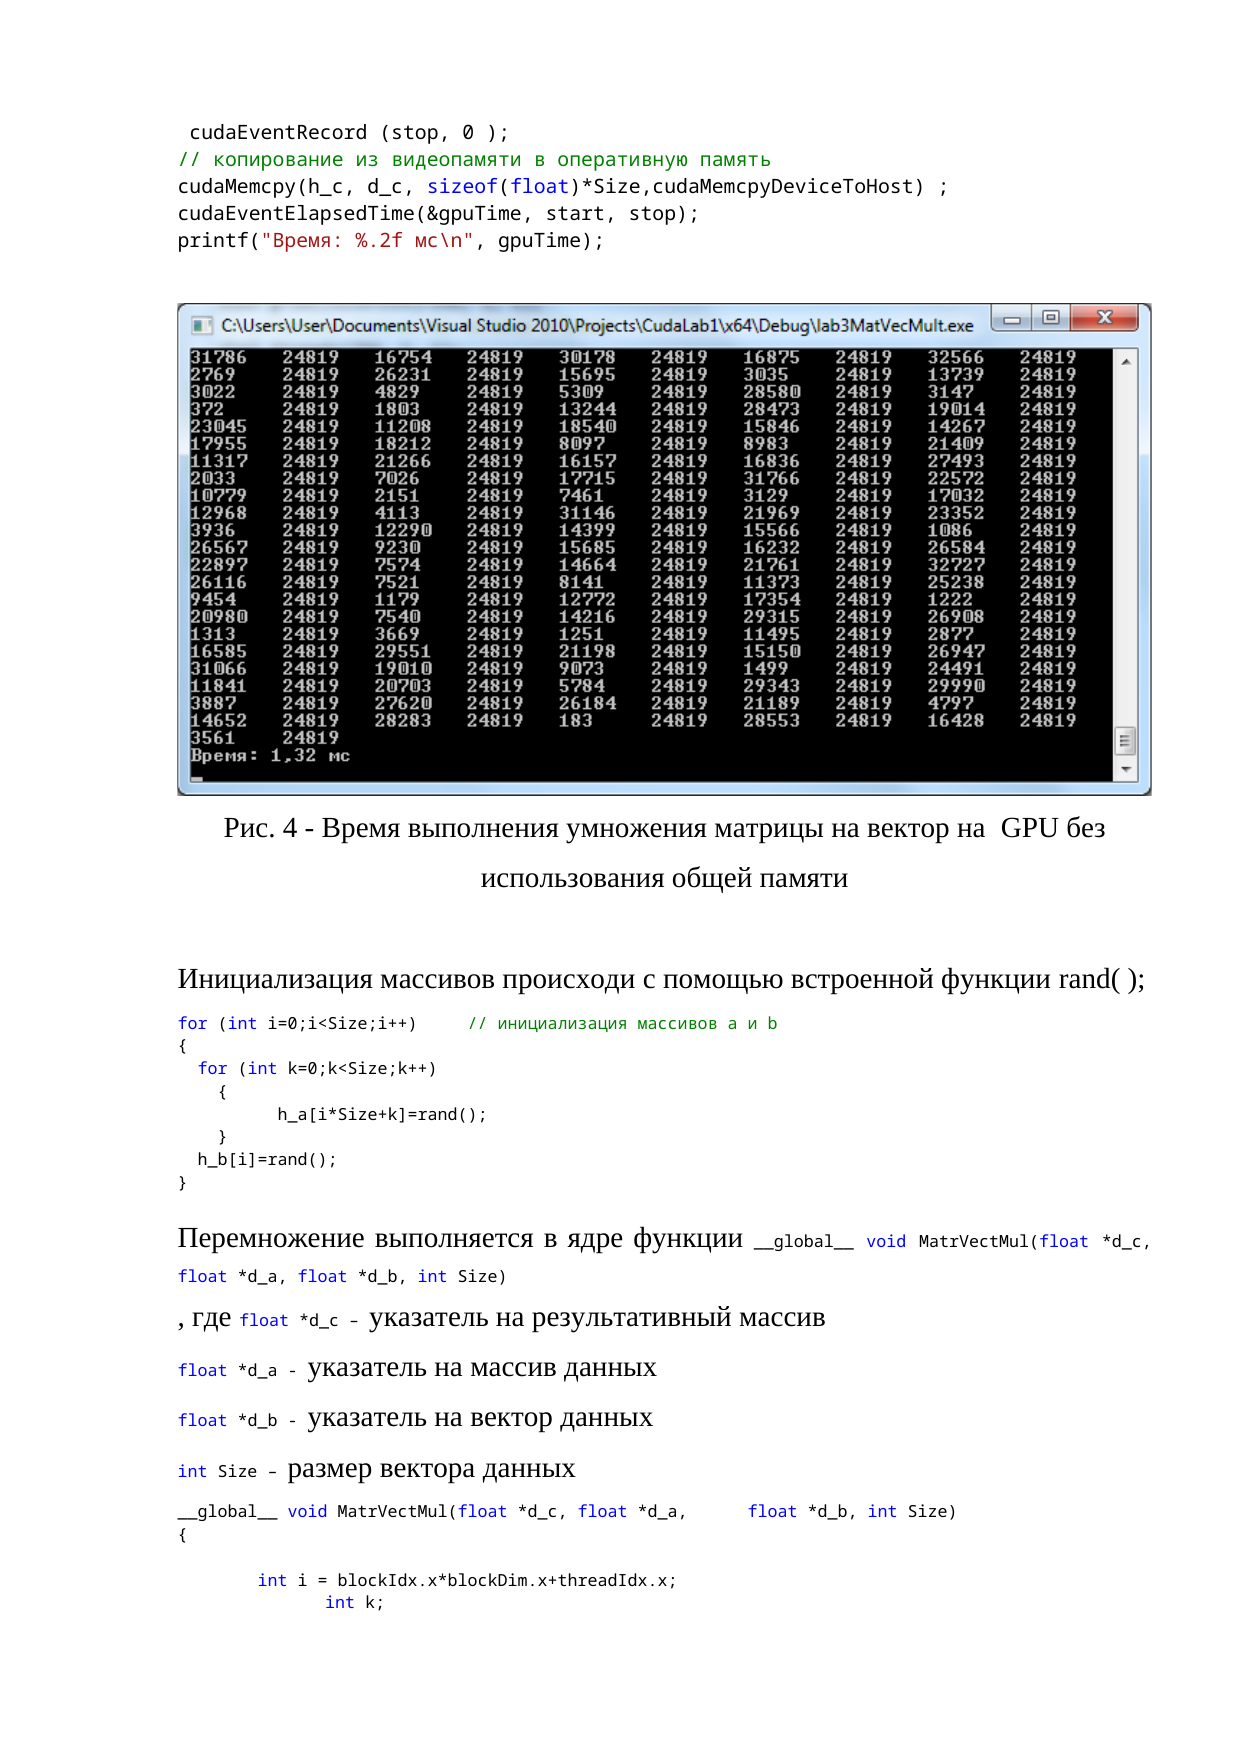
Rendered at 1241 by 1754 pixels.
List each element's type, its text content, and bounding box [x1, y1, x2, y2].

text // копирование из видеопамяти в оперативную память [177, 145, 1152, 172]
text printf("Время: %.2f мс\n", gpuTime); [177, 226, 1152, 253]
text int k; [177, 1591, 1152, 1614]
text float *d_a - указатель на массив данных [177, 1349, 1152, 1383]
text for (int i=0;i<Size;i++) // инициализация массивов a и b [177, 1011, 1152, 1034]
text cudaMemcpy(h_c, d_c, sizeof(float)*Size,cudaMemcpyDeviceToHost) ; [177, 172, 1152, 199]
text h_a[i*Size+k]=rand(); [177, 1102, 1152, 1125]
text Перемножение выполняется в ядре функции __global__ void MatrVectMul(float *d_c, float *d_a, float *d_b, int Size) [177, 1220, 1152, 1287]
picture [177, 303, 1152, 796]
text { [177, 1079, 1152, 1102]
text int i = blockIdx.x*blockDim.x+threadIdx.x; [177, 1568, 1152, 1591]
text __global__ void MatrVectMul(float *d_c, float *d_a, float *d_b, int Size) [177, 1500, 1152, 1523]
text Инициализация массивов происходи с помощью встроенной функции rand( ); [177, 961, 1152, 994]
text for (int k=0;k<Size;k++) [177, 1057, 1152, 1079]
text } [177, 1170, 1152, 1193]
text h_b[i]=rand(); [177, 1147, 1152, 1170]
text int Size – размер вектора данных [177, 1450, 1152, 1483]
text , где float *d_c – указатель на результативный массив [177, 1299, 1152, 1332]
text cudaEventElapsedTime(&gpuTime, start, stop); [177, 199, 1152, 226]
text { [177, 1034, 1152, 1057]
text cudaEventRecord (stop, 0 ); [177, 118, 1152, 145]
text } [177, 1125, 1152, 1147]
text Рис. 4 - Время выполнения умножения матрицы на вектор на GPU без использования общей памяти [177, 810, 1152, 894]
text { [177, 1523, 1152, 1546]
text float *d_b - указатель на вектор данных [177, 1399, 1152, 1433]
